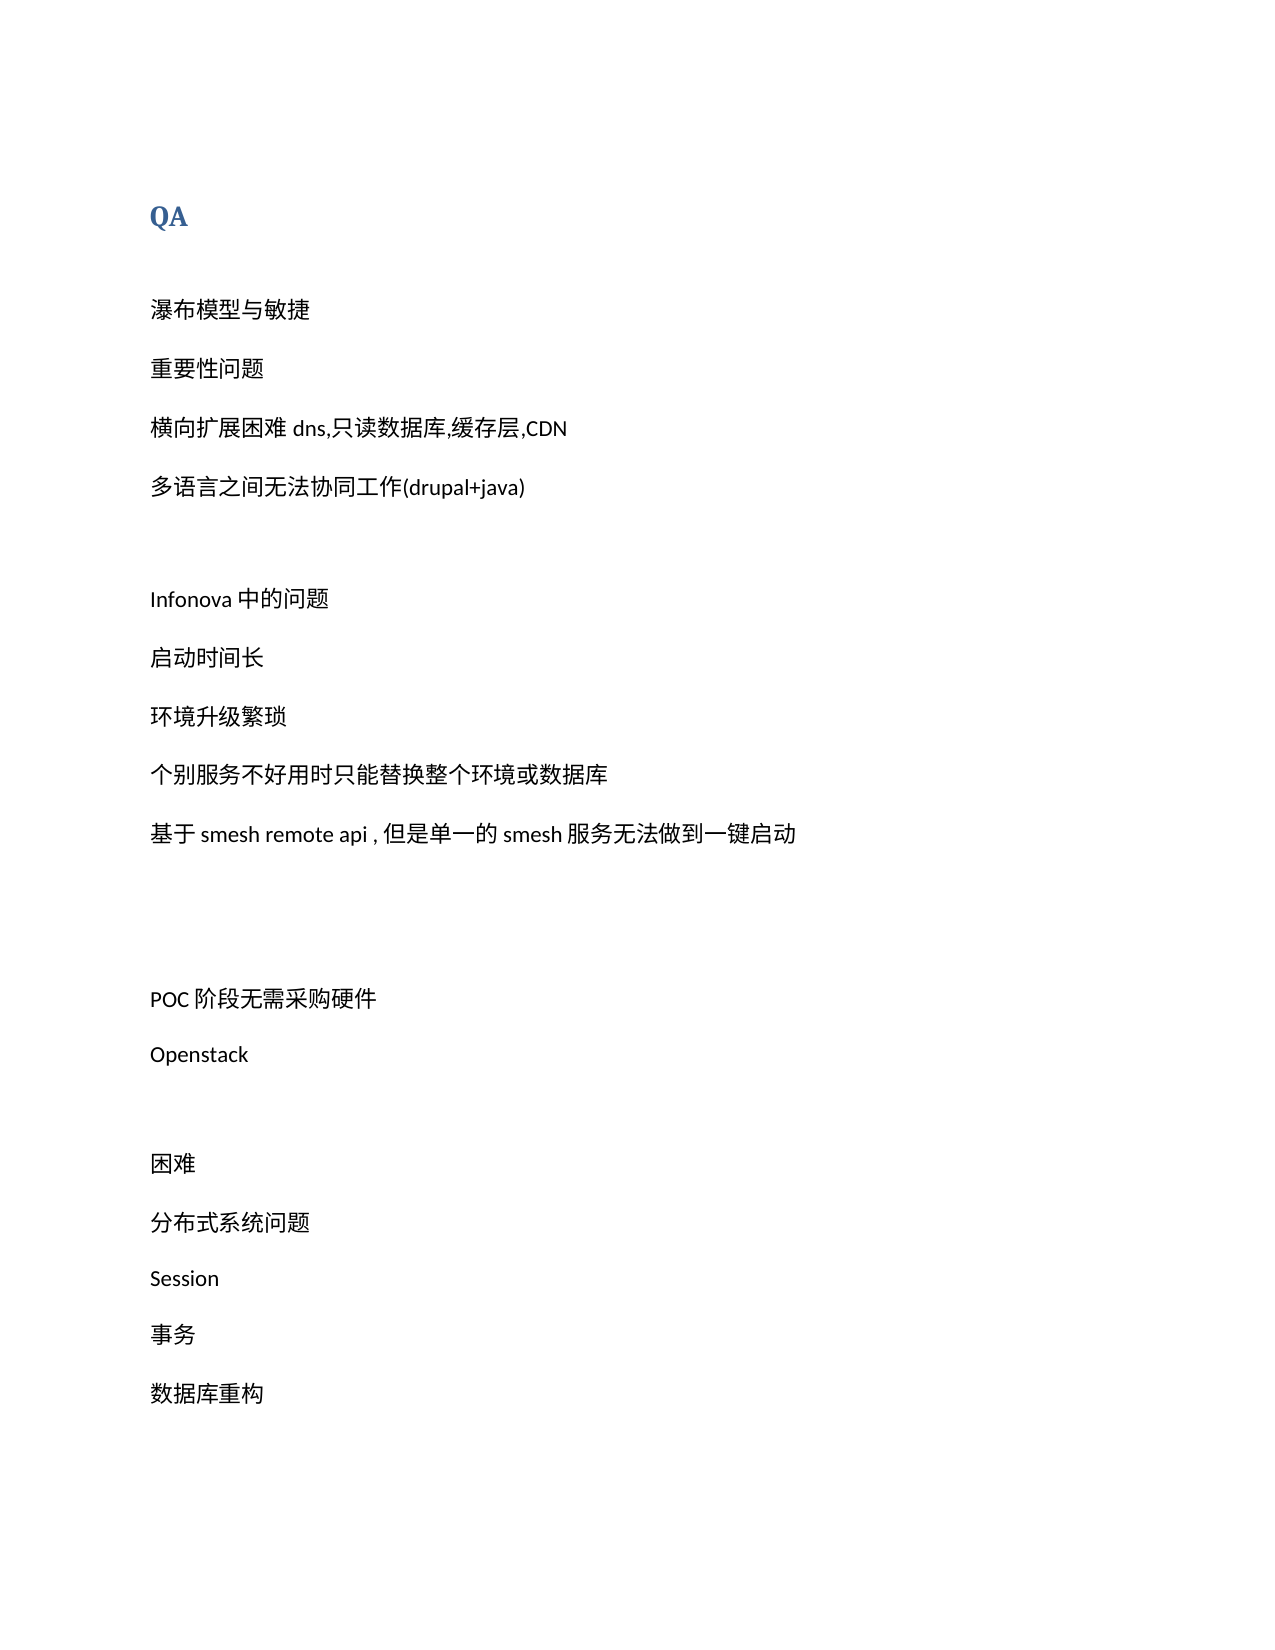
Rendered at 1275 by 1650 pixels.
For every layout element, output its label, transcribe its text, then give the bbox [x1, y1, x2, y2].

text 环境升级繁琐 [150, 698, 1125, 732]
subtitle QA [150, 200, 1125, 233]
text 困难 [150, 1146, 1125, 1179]
text 启动时间长 [150, 639, 1125, 673]
text Infonova中的问题 [150, 580, 1125, 614]
text 横向扩展困难 dns,只读数据库,缓存层,CDN [150, 409, 1125, 443]
text 基于smesh remote api , 但是单一的smesh服务无法做到一键启动 [150, 816, 1125, 849]
text 重要性问题 [150, 351, 1125, 384]
text Session [150, 1264, 1125, 1292]
text 分布式系统问题 [150, 1205, 1125, 1238]
text 数据库重构 [150, 1376, 1125, 1409]
text 瀑布模型与敏捷 [150, 292, 1125, 325]
text Openstack [150, 1040, 1125, 1068]
text 事务 [150, 1317, 1125, 1350]
text POC阶段无需采购硬件 [150, 981, 1125, 1014]
text 个别服务不好用时只能替换整个环境或数据库 [150, 757, 1125, 791]
text 多语言之间无法协同工作(drupal+java) [150, 468, 1125, 502]
